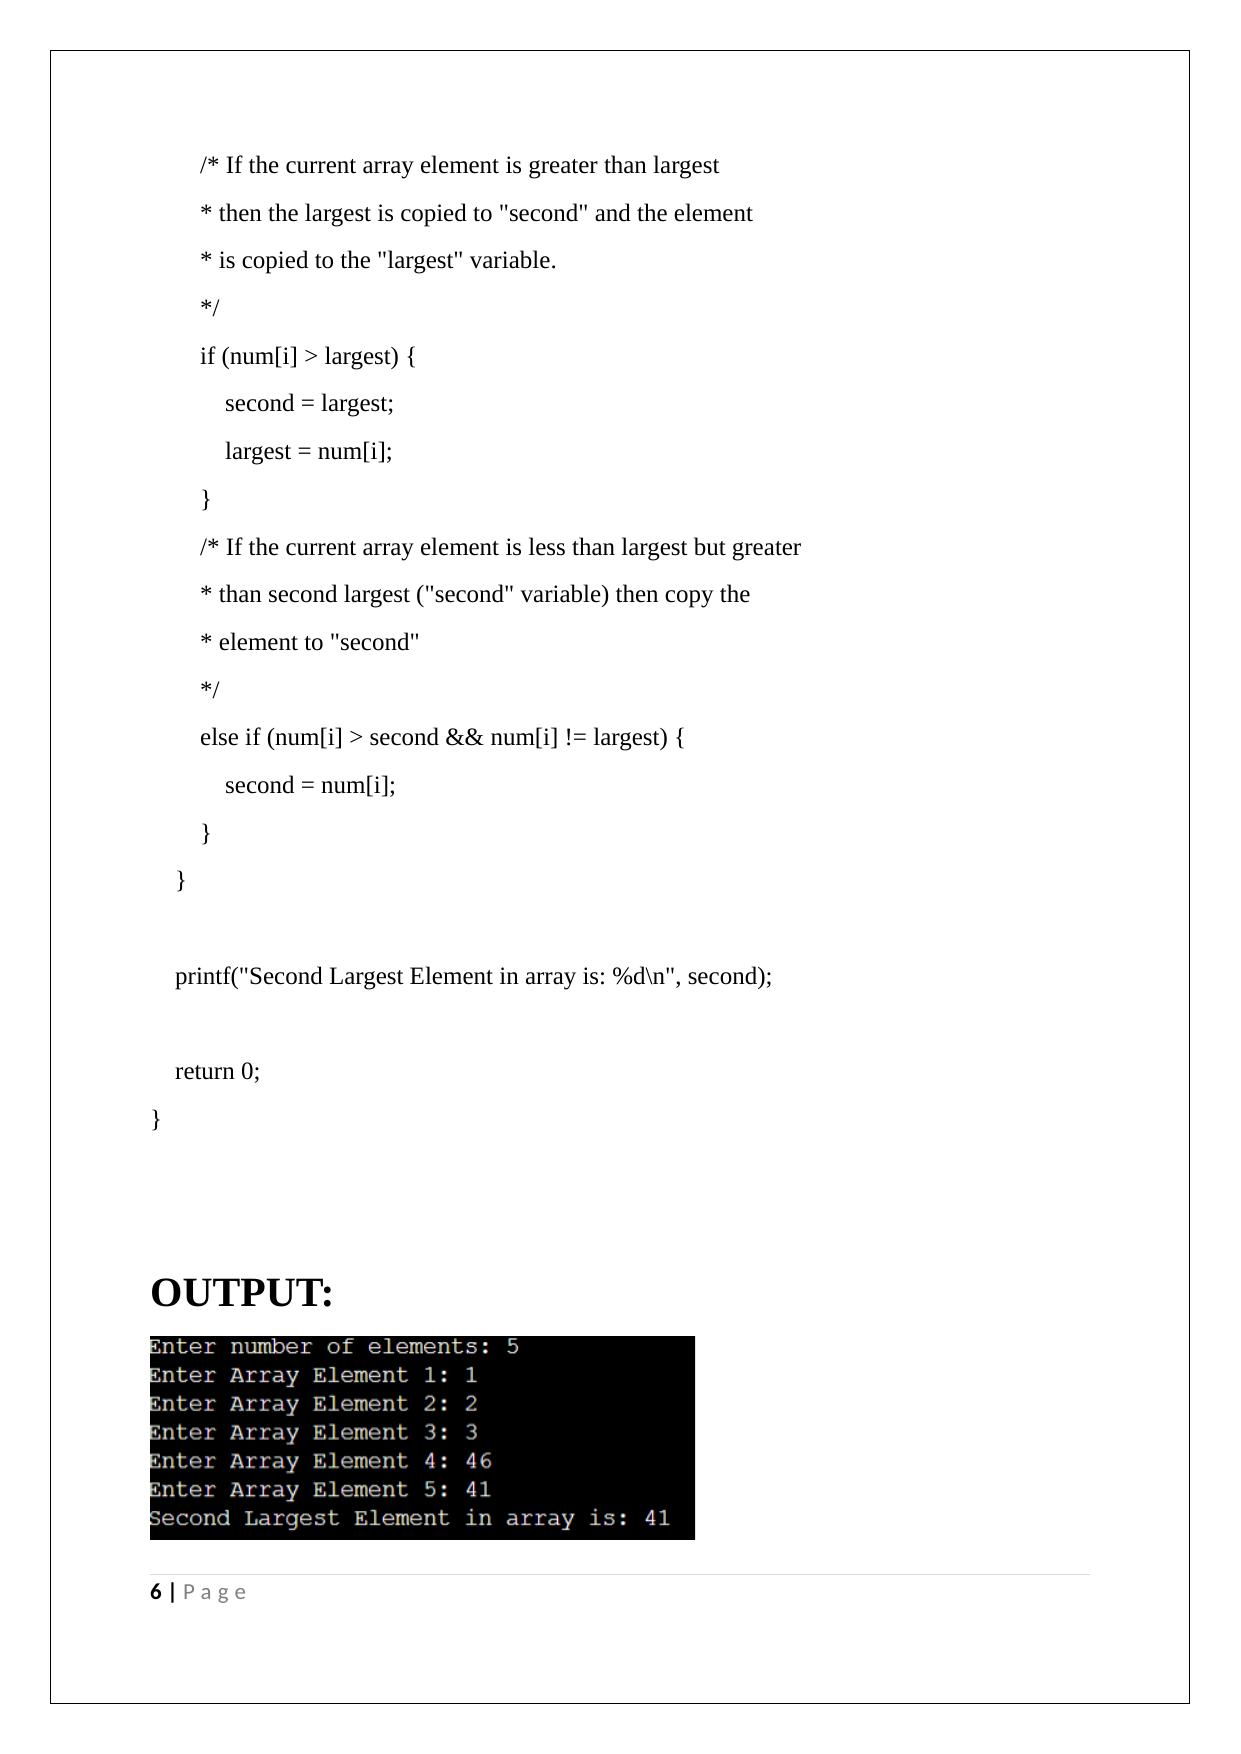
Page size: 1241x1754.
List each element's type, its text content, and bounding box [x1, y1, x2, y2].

text /* If the current array element is less than largest but greater [150, 532, 1090, 560]
text */ [150, 675, 1090, 703]
text } [150, 1104, 1090, 1133]
text if (num[i] > largest) { [150, 341, 1090, 369]
text } [150, 866, 1090, 894]
picture [150, 1336, 696, 1540]
text second = num[i]; [150, 770, 1090, 799]
text * than second largest ("second" variable) then copy the [150, 579, 1090, 608]
text return 0; [150, 1056, 1090, 1085]
text else if (num[i] > second && num[i] != largest) { [150, 722, 1090, 751]
text */ [150, 293, 1090, 322]
text OUTPUT: [150, 1268, 1090, 1316]
text * then the largest is copied to "second" and the element [150, 198, 1090, 226]
text second = largest; [150, 388, 1090, 417]
text largest = num[i]; [150, 436, 1090, 465]
text printf("Second Largest Element in array is: %d\n", second); [150, 961, 1090, 990]
text } [150, 818, 1090, 847]
text /* If the current array element is greater than largest [150, 150, 1090, 179]
text * element to "second" [150, 627, 1090, 656]
text } [150, 484, 1090, 513]
text * is copied to the "largest" variable. [150, 245, 1090, 274]
